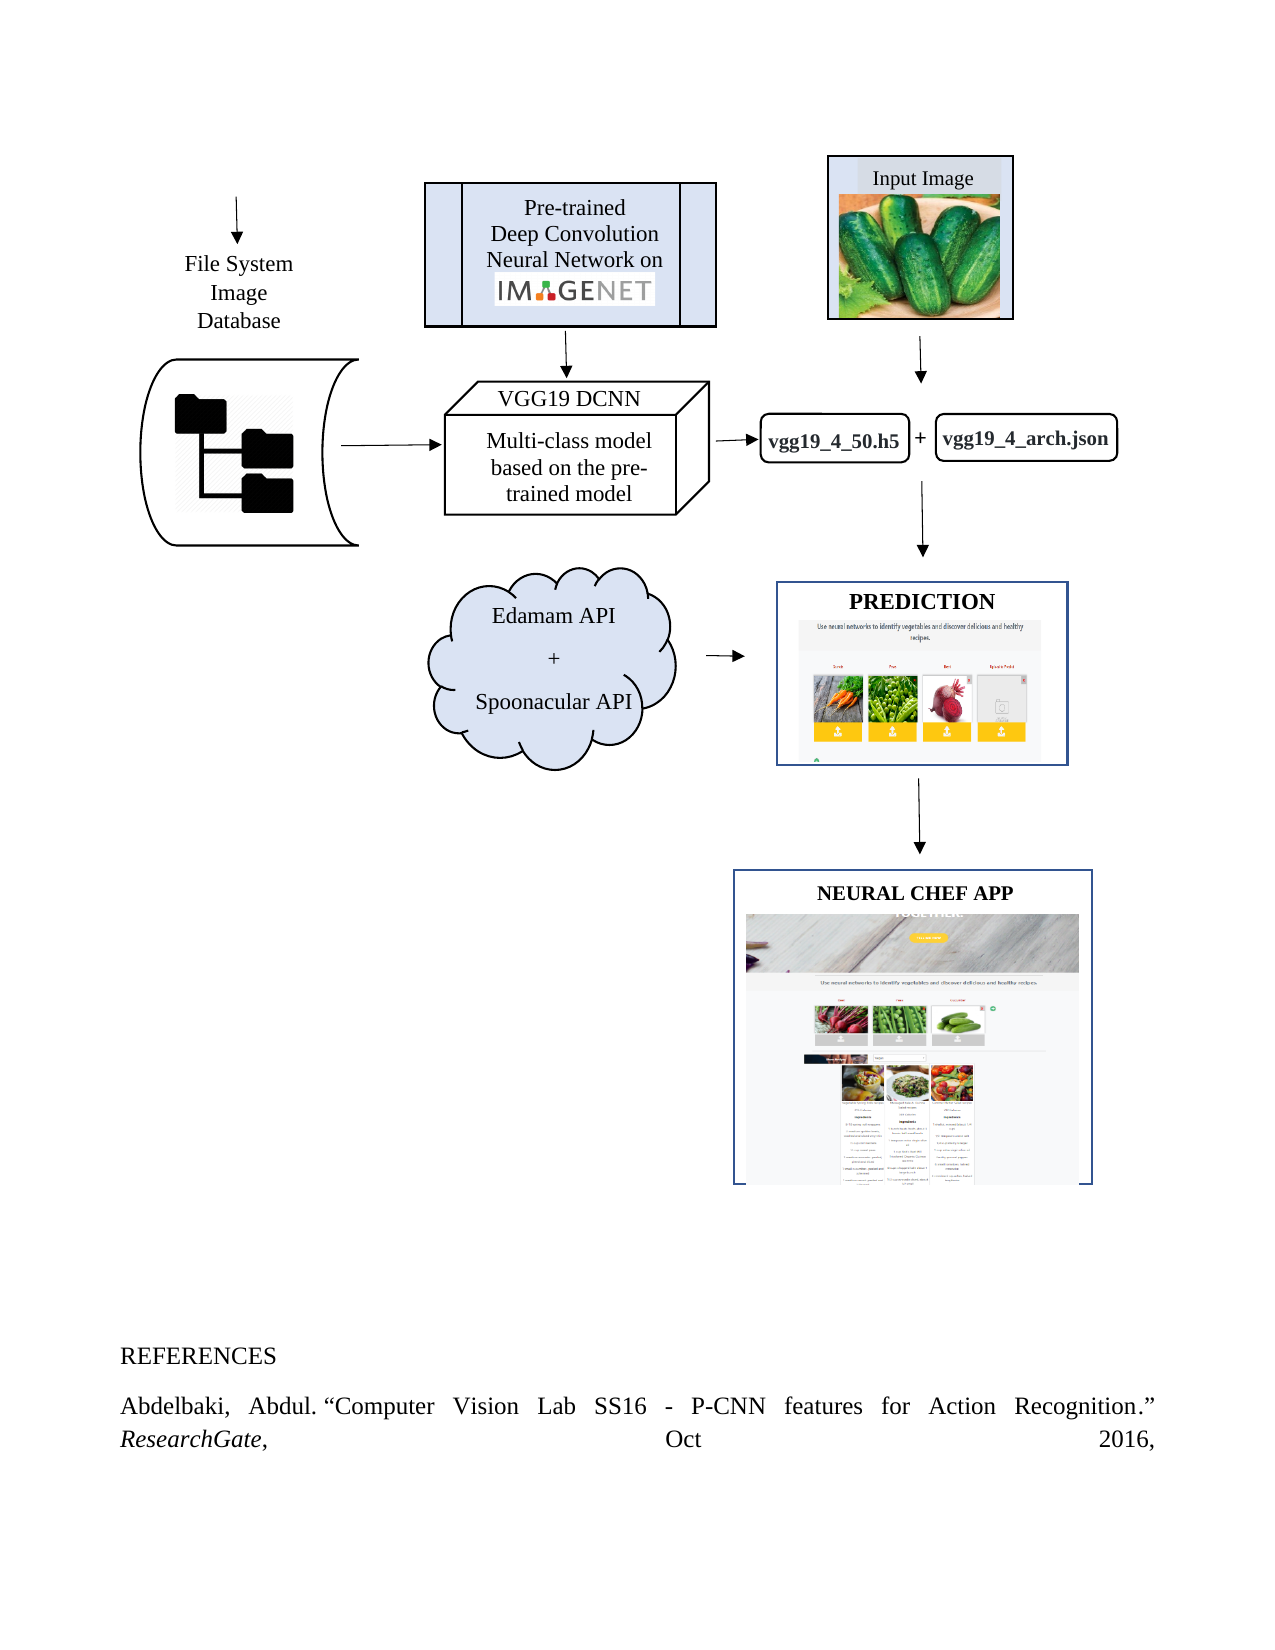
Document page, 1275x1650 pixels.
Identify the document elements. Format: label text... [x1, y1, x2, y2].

picture [744, 914, 1079, 1183]
picture [797, 620, 1041, 761]
picture [494, 272, 655, 306]
text REFERENCES [120, 1341, 1155, 1370]
picture [837, 194, 1000, 317]
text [120, 1391, 1155, 1424]
picture [174, 394, 294, 513]
